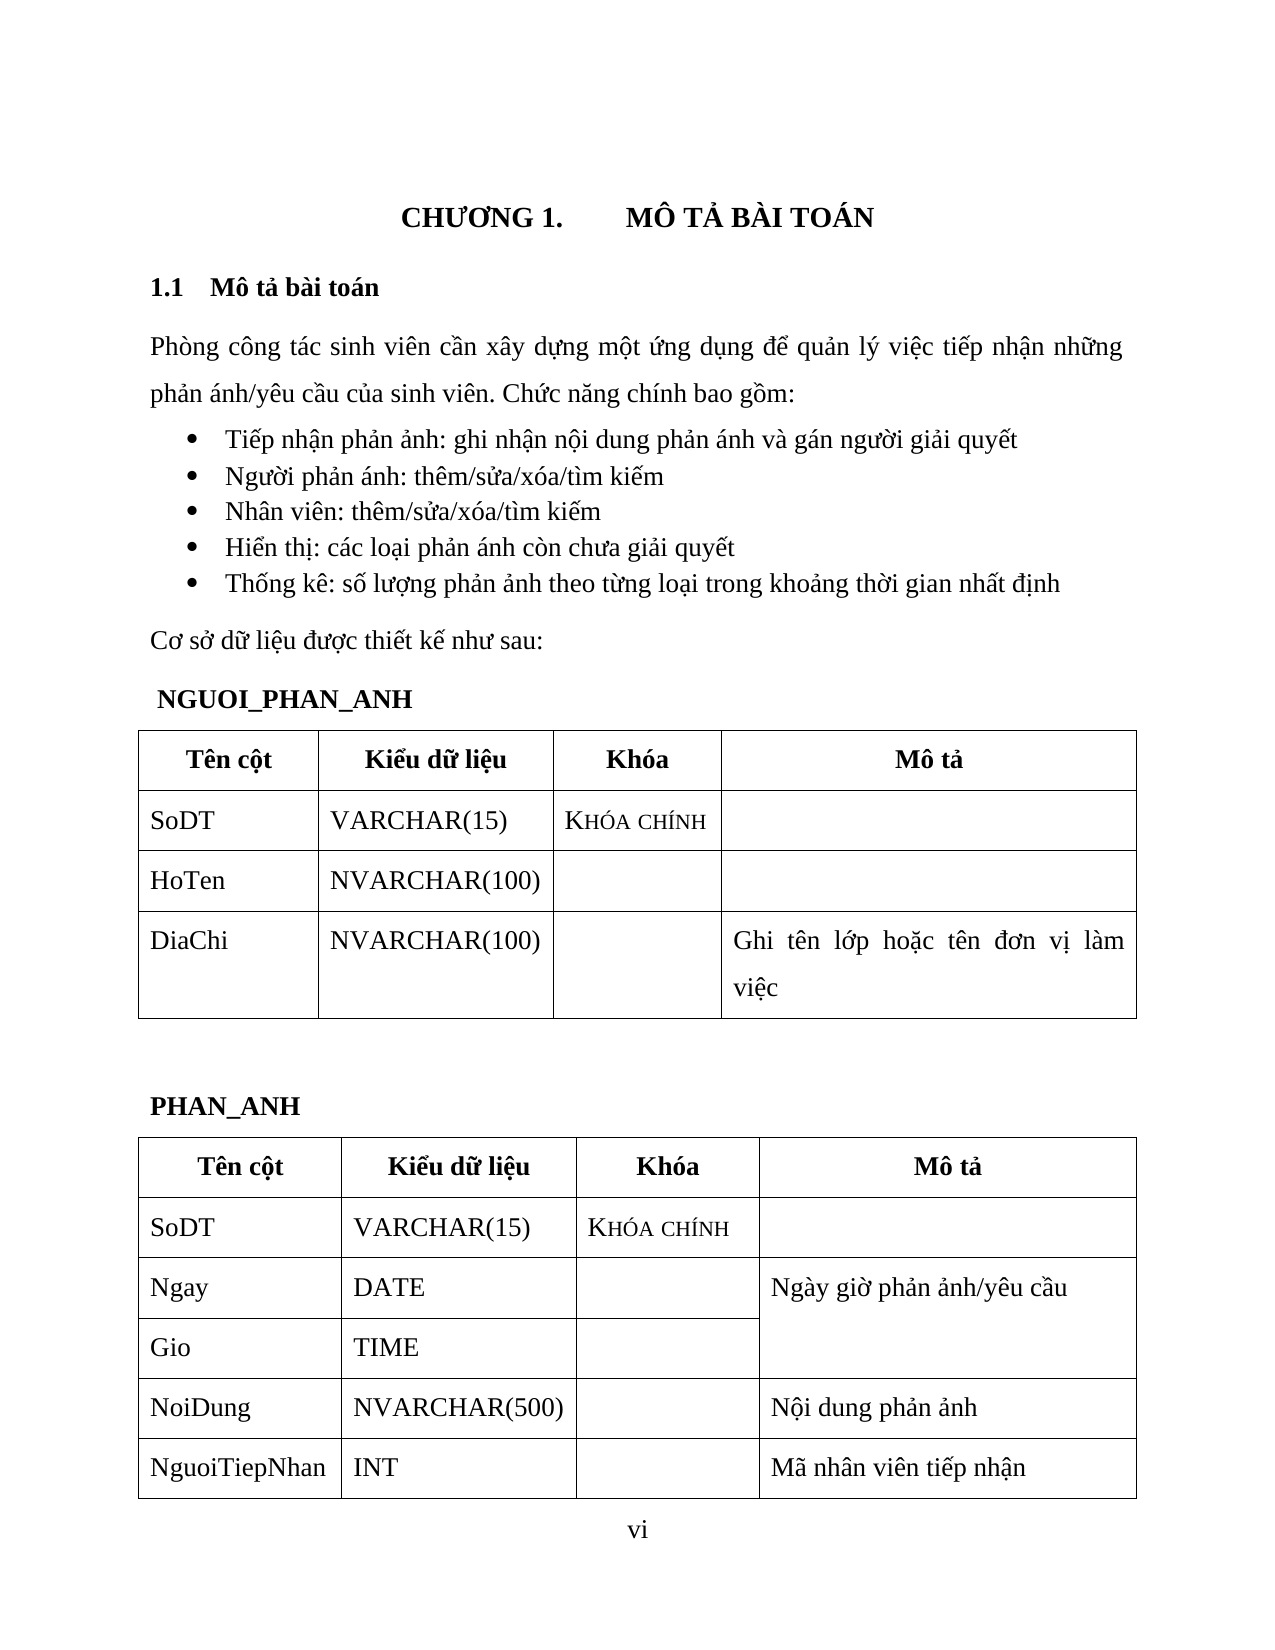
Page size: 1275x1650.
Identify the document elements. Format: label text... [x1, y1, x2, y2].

list Hiển thị: các loại phản ánh còn chưa giải quyết [187, 531, 1125, 563]
table_cell DiaChi [139, 912, 318, 1017]
table_cell SoDT [139, 791, 318, 850]
list Nhân viên: thêm/sửa/xóa/tìm kiếm [187, 496, 1125, 527]
table_cell Ngay [139, 1258, 341, 1317]
table_cell TIME [342, 1319, 576, 1378]
list Tiếp nhận phản ảnh: ghi nhận nội dung phản ánh và gán người giải quyết [187, 424, 1125, 455]
table_cell NguoiTiepNhan [139, 1439, 341, 1498]
table_cell HoTen [139, 851, 318, 911]
table_header Tên cột [139, 1138, 341, 1197]
table_cell Gio [139, 1319, 341, 1378]
table_cell [577, 1439, 759, 1498]
table_cell Khóa chính [554, 791, 721, 850]
table_header Khóa [577, 1138, 759, 1197]
table_cell NoiDung [139, 1379, 341, 1438]
list Thống kê: số lượng phản ảnh theo từng loại trong khoảng thời gian nhất định [187, 567, 1125, 599]
table_cell Mã nhân viên tiếp nhận [760, 1439, 1136, 1498]
table_cell Ghi tên lớp hoặc tên đơn vị làm việc [722, 912, 1136, 1017]
table_cell NVARCHAR(100) [319, 912, 553, 1017]
table_cell INT [342, 1439, 576, 1498]
table_cell Ngày giờ phản ảnh/yêu cầu [760, 1258, 1136, 1378]
text Cơ sở dữ liệu được thiết kế như sau: [150, 624, 1125, 655]
table_header Khóa [554, 731, 721, 790]
subtitle MÔ TẢ BÀI TOÁN [150, 200, 1125, 233]
table_header Mô tả [760, 1138, 1136, 1197]
table_cell Khóa chính [577, 1198, 759, 1257]
table_cell [760, 1198, 1136, 1257]
table_cell VARCHAR(15) [319, 791, 553, 850]
table_cell VARCHAR(15) [342, 1198, 576, 1257]
text Phòng công tác sinh viên cần xây dựng một ứng dụng để quản lý việc tiếp nhận những phản ánh/yêu cầu của sinh viên. Chức năng chính bao gồm: [150, 330, 1125, 408]
table_header Tên cột [139, 731, 318, 790]
table_cell [577, 1258, 759, 1317]
table_cell [577, 1379, 759, 1438]
subtitle Mô tả bài toán [150, 271, 1125, 302]
table_header Mô tả [722, 731, 1136, 790]
table_cell [554, 912, 721, 1017]
table_header Kiểu dữ liệu [342, 1138, 576, 1197]
text NGUOI_PHAN_ANH [150, 683, 1125, 714]
table_header Kiểu dữ liệu [319, 731, 553, 790]
table_cell DATE [342, 1258, 576, 1317]
table_cell SoDT [139, 1198, 341, 1257]
table_cell [577, 1319, 759, 1378]
table_cell NVARCHAR(500) [342, 1379, 576, 1438]
table_cell NVARCHAR(100) [319, 851, 553, 911]
table_cell [722, 851, 1136, 911]
table_cell Nội dung phản ảnh [760, 1379, 1136, 1438]
table_cell [722, 791, 1136, 850]
table_cell [554, 851, 721, 911]
text PHAN_ANH [150, 1090, 1125, 1121]
list Người phản ánh: thêm/sửa/xóa/tìm kiếm [187, 459, 1125, 491]
